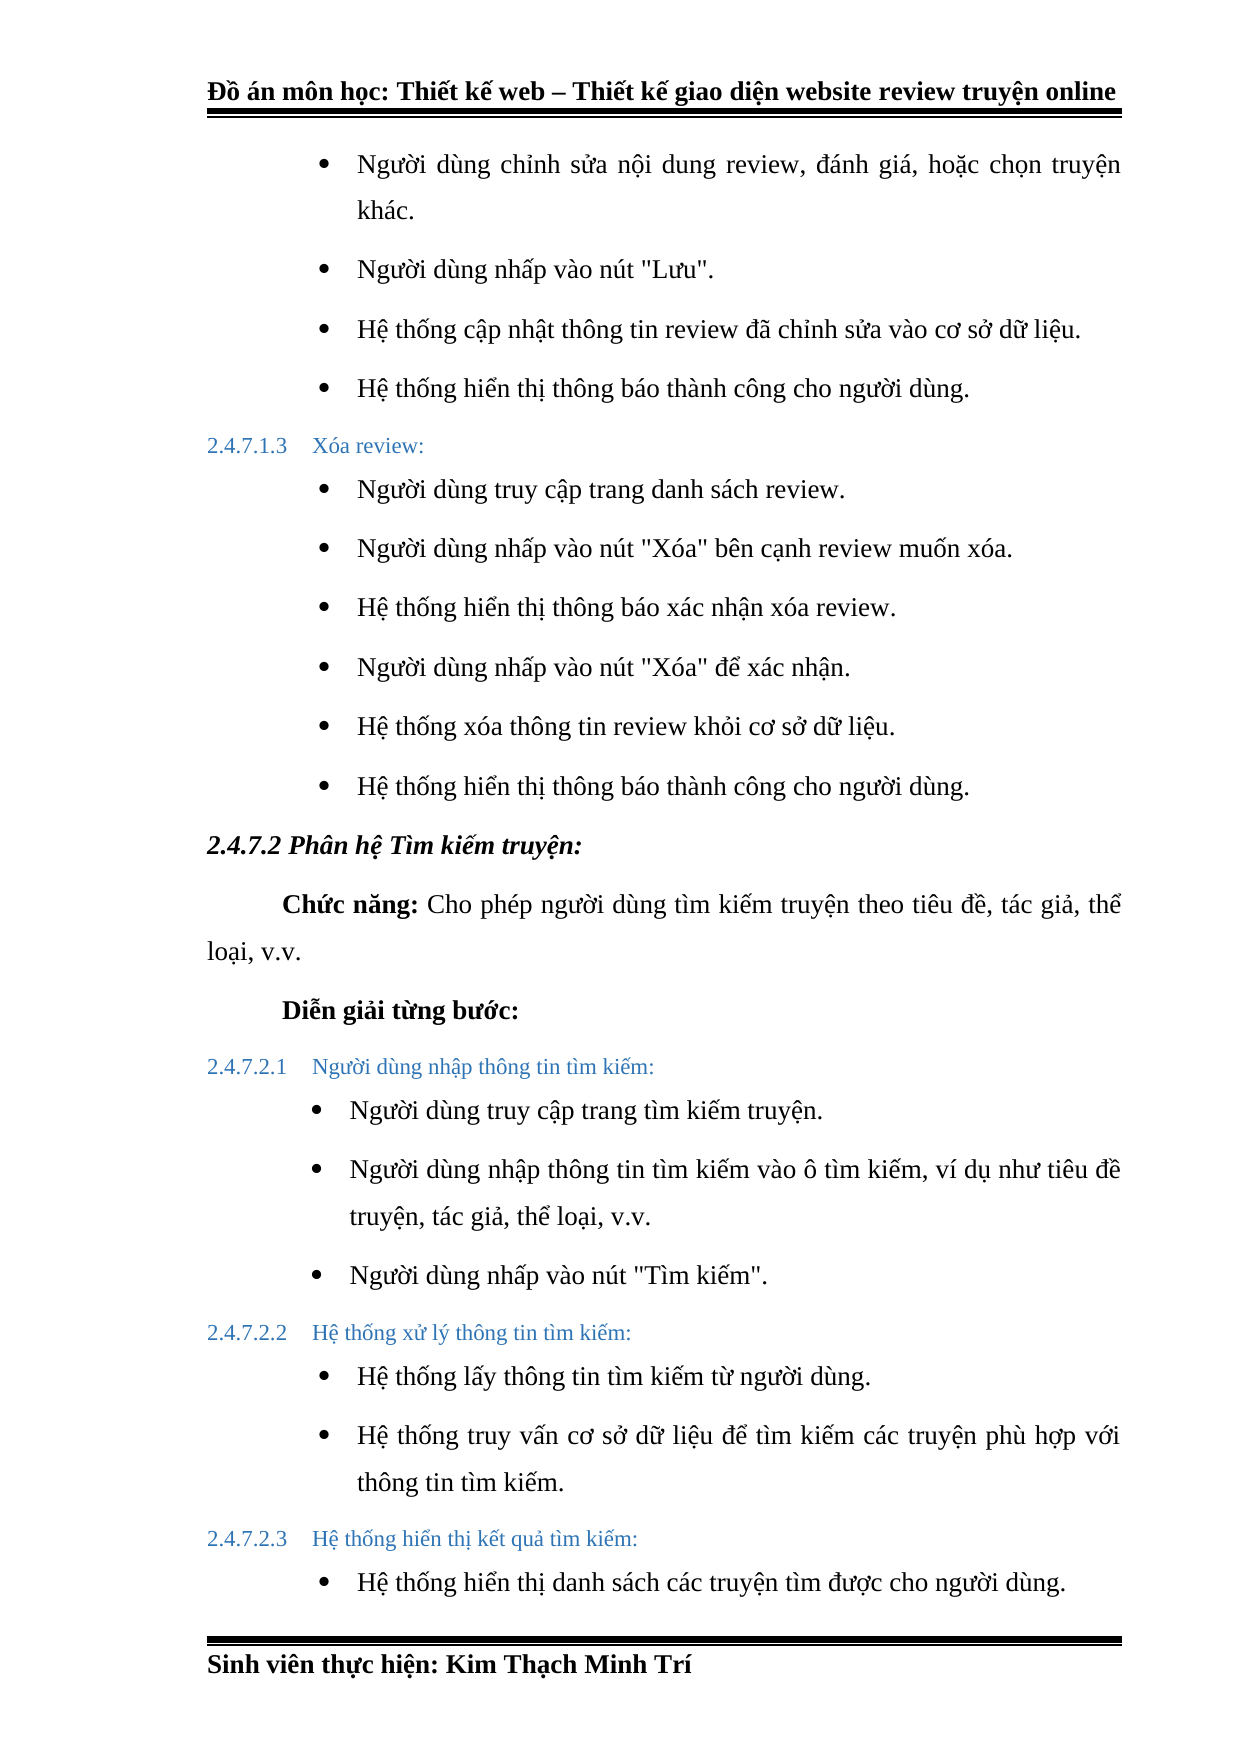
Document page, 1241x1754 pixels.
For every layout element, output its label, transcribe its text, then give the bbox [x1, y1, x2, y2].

list Người dùng truy cập trang tìm kiếm truyện. [312, 1094, 1122, 1125]
subtitle Người dùng nhập thông tin tìm kiếm: [207, 1053, 1122, 1079]
subtitle Hệ thống hiển thị kết quả tìm kiếm: [207, 1525, 1122, 1551]
list Hệ thống hiển thị thông báo thành công cho người dùng. [319, 769, 1122, 801]
subtitle Xóa review: [207, 432, 1122, 458]
list Người dùng nhấp vào nút "Xóa" để xác nhận. [319, 651, 1122, 682]
text Diễn giải từng bước: [207, 994, 1122, 1025]
text Chức năng: Cho phép người dùng tìm kiếm truyện theo tiêu đề, tác giả, thể loại, v.v. [207, 888, 1122, 966]
list Hệ thống hiển thị thông báo xác nhận xóa review. [319, 591, 1122, 623]
list Hệ thống lấy thông tin tìm kiếm từ người dùng. [319, 1360, 1122, 1391]
list Hệ thống hiển thị danh sách các truyện tìm được cho người dùng. [319, 1566, 1122, 1597]
list Người dùng nhập thông tin tìm kiếm vào ô tìm kiếm, ví dụ như tiêu đề truyện, tác giả, thể loại, v.v. [312, 1153, 1122, 1231]
list Người dùng nhấp vào nút "Tìm kiếm". [312, 1259, 1122, 1291]
subtitle Hệ thống xử lý thông tin tìm kiếm: [207, 1319, 1122, 1345]
list Người dùng nhấp vào nút "Lưu". [319, 254, 1122, 285]
subtitle Phân hệ Tìm kiếm truyện: [207, 829, 1122, 860]
list Hệ thống truy vấn cơ sở dữ liệu để tìm kiếm các truyện phù hợp với thông tin tìm kiếm. [319, 1419, 1122, 1497]
list Người dùng nhấp vào nút "Xóa" bên cạnh review muốn xóa. [319, 532, 1122, 563]
list Hệ thống hiển thị thông báo thành công cho người dùng. [319, 372, 1122, 404]
list Hệ thống cập nhật thông tin review đã chỉnh sửa vào cơ sở dữ liệu. [319, 313, 1122, 344]
list Người dùng chỉnh sửa nội dung review, đánh giá, hoặc chọn truyện khác. [319, 148, 1122, 226]
list Hệ thống xóa thông tin review khỏi cơ sở dữ liệu. [319, 710, 1122, 741]
list Người dùng truy cập trang danh sách review. [319, 473, 1122, 504]
